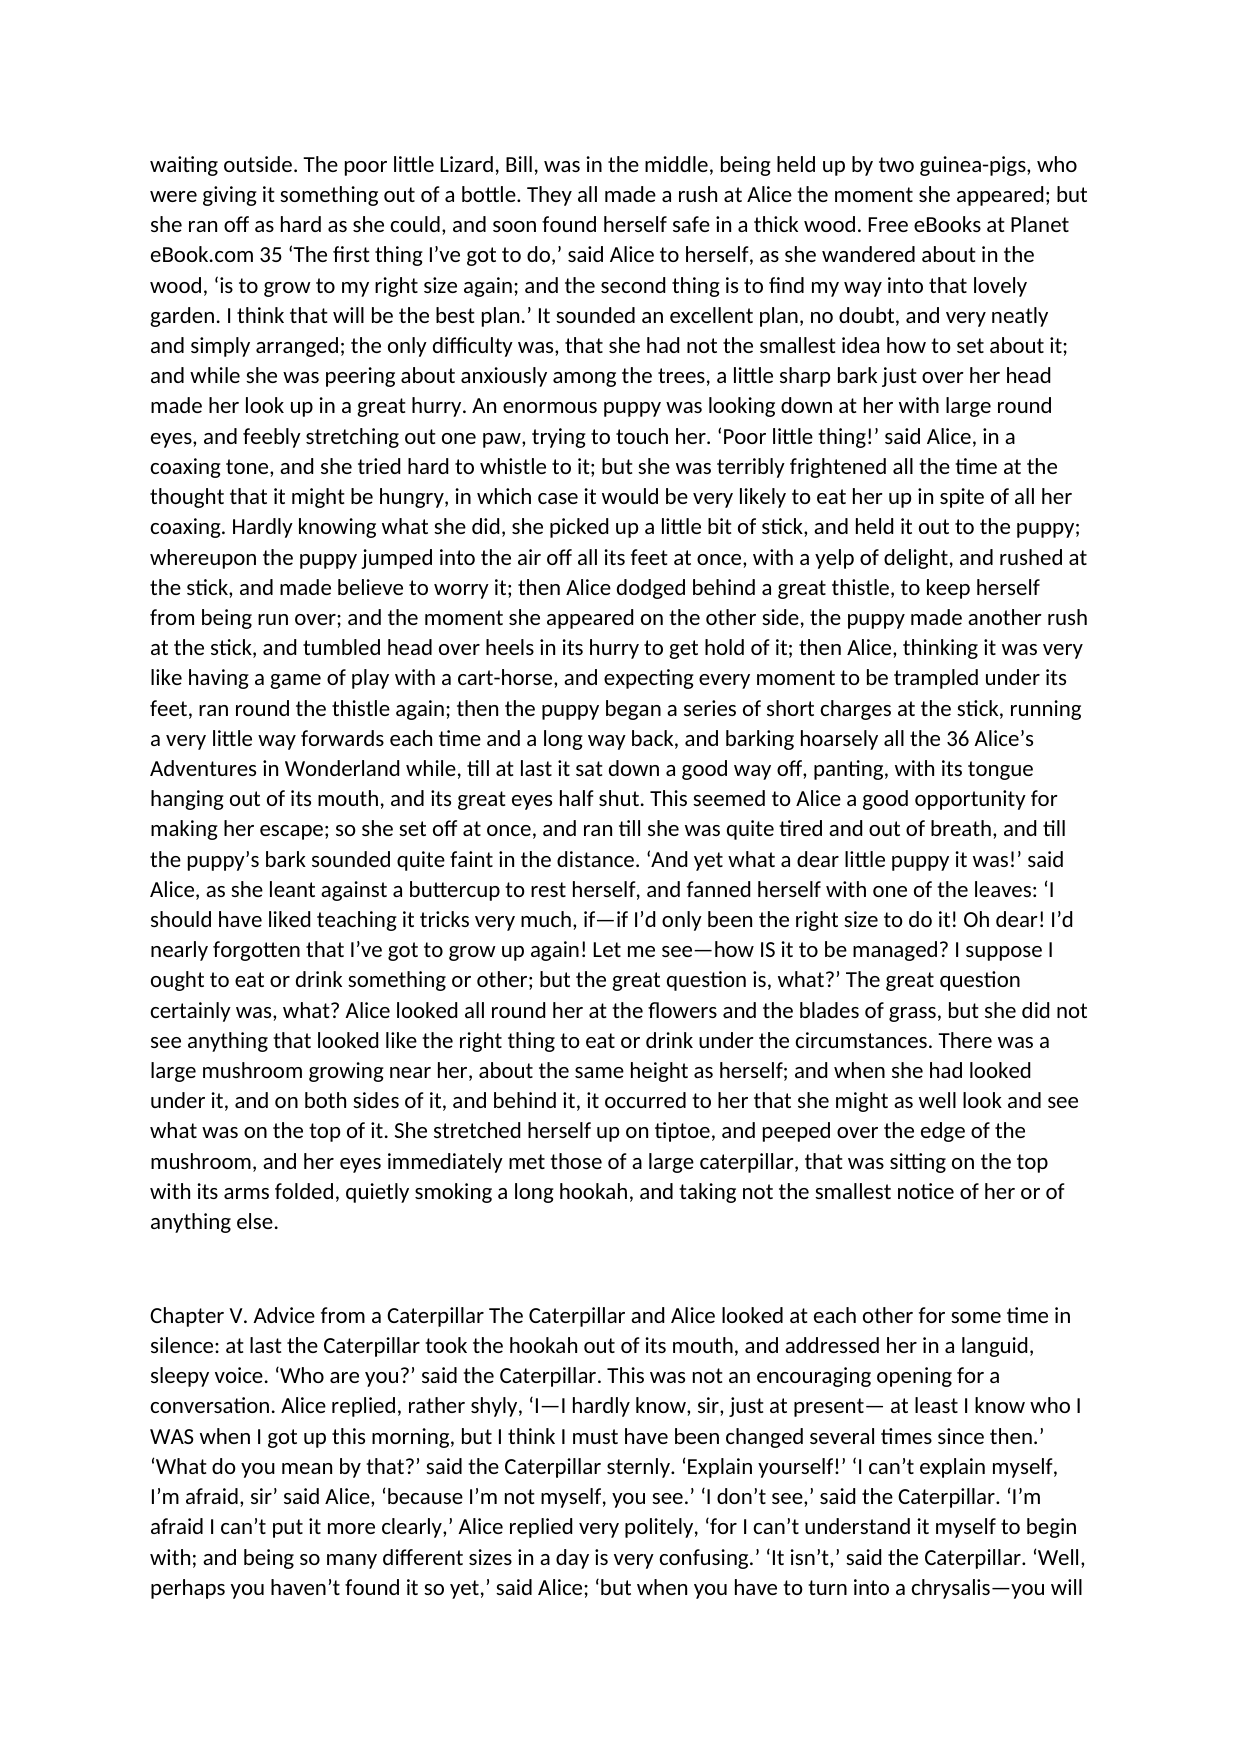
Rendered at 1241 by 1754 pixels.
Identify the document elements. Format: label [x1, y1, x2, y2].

text [150, 1301, 1090, 1601]
text [150, 150, 1090, 1235]
